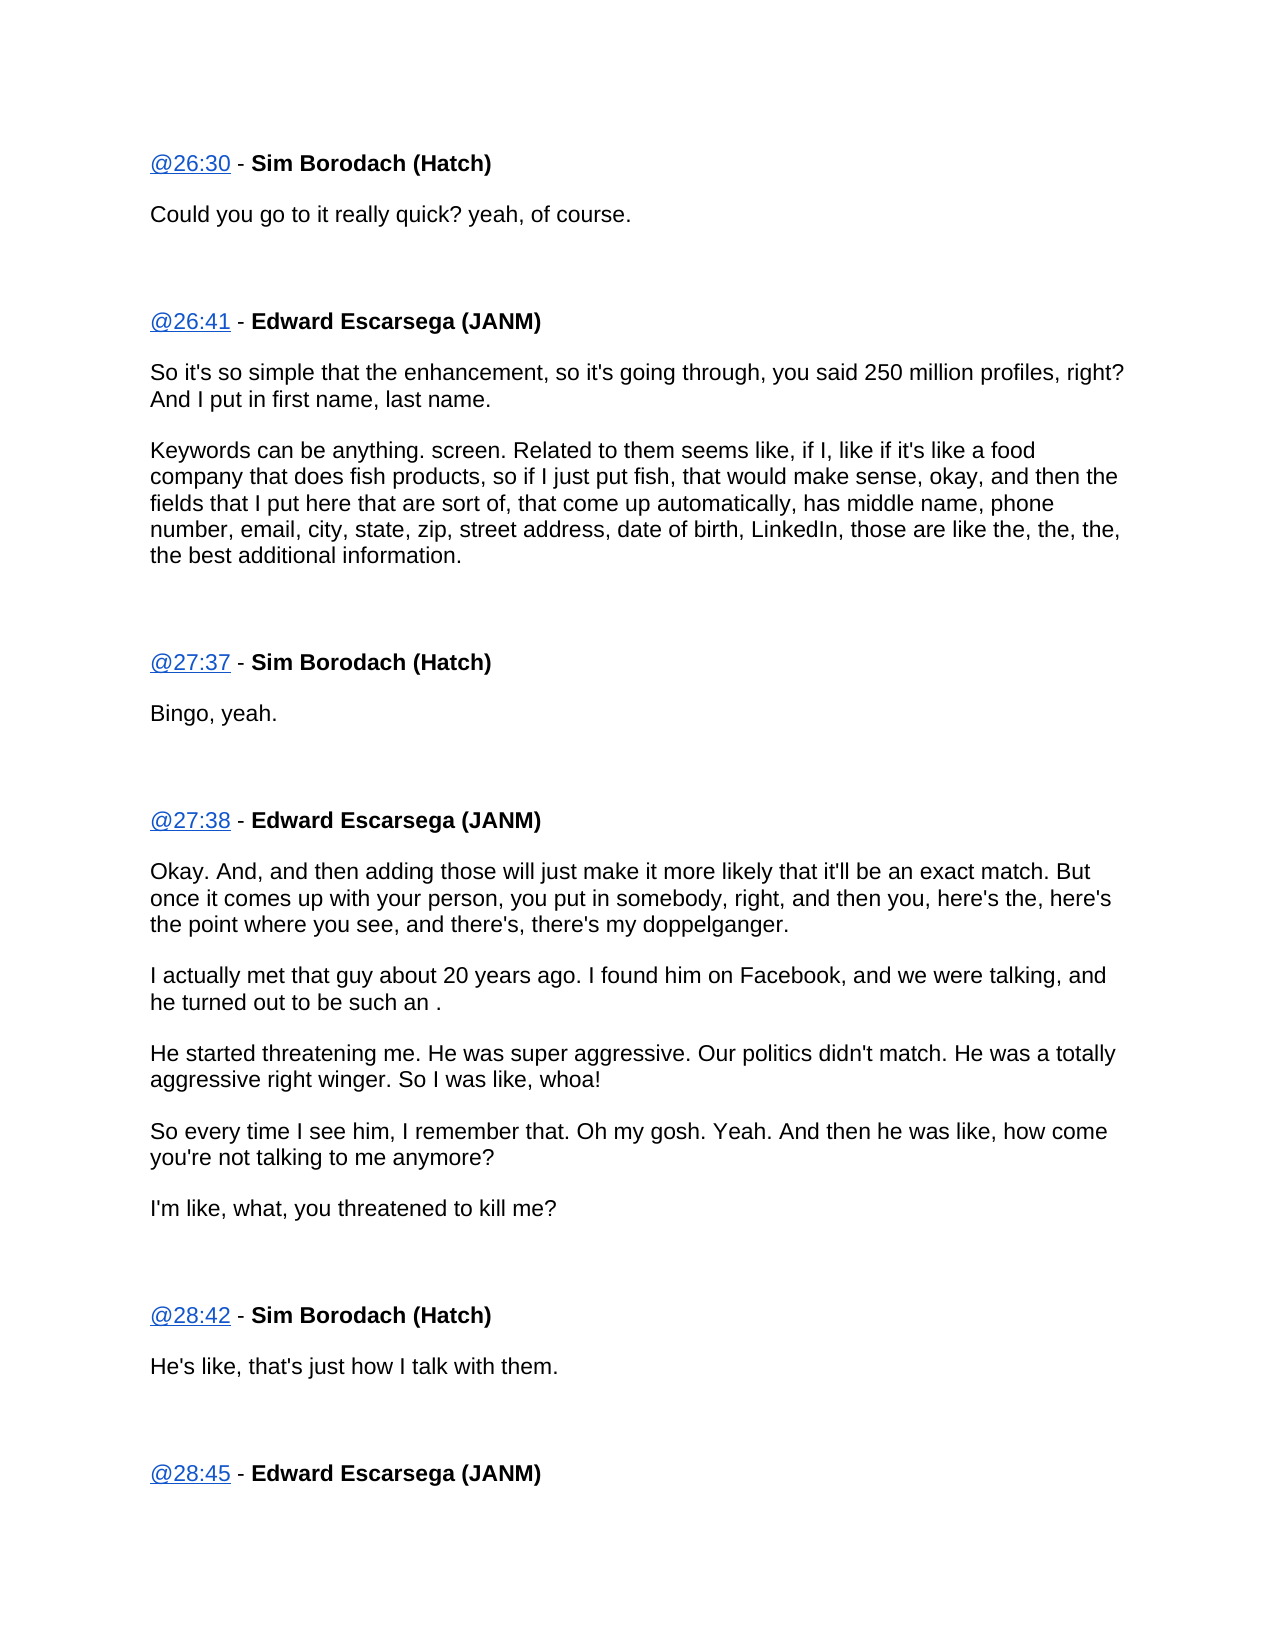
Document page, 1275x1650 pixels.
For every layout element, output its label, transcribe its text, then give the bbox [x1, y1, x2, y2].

text He's like, that's just how I talk with them. [150, 1353, 1125, 1380]
text I'm like, what, you threatened to kill me? [150, 1195, 1125, 1222]
text @26:30 - Sim Borodach (Hatch) [150, 150, 1125, 176]
text Okay. And, and then adding those will just make it more likely that it'll be an exact match. But once it comes up with your person, you put in somebody, right, and then you, here's the, here's the point where you see, and there's, there's my doppelganger. [150, 858, 1125, 937]
text I actually met that guy about 20 years ago. I found him on Facebook, and we were talking, and he turned out to be such an . [150, 962, 1125, 1015]
text @28:45 - Edward Escarsega (JANM) [150, 1460, 1125, 1486]
text Keywords can be anything. screen. Related to them seems like, if I, like if it's like a food company that does fish products, so if I just put fish, that would make sense, okay, and then the fields that I put here that are sort of, that come up automatically, has middle name, phone number, email, city, state, zip, street address, date of birth, LinkedIn, those are like the, the, the, the best additional information. [150, 437, 1125, 569]
text So every time I see him, I remember that. Oh my gosh. Yeah. And then he was like, how come you're not talking to me anymore? [150, 1118, 1125, 1170]
text @27:38 - Edward Escarsega (JANM) [150, 807, 1125, 833]
text @26:41 - Edward Escarsega (JANM) [150, 308, 1125, 334]
text Could you go to it really quick? yeah, of course. [150, 201, 1125, 228]
text So it's so simple that the enhancement, so it's going through, you said 250 million profiles, right? And I put in first name, last name. [150, 359, 1125, 412]
text Bingo, yeah. [150, 700, 1125, 727]
text @27:37 - Sim Borodach (Hatch) [150, 649, 1125, 675]
text @28:42 - Sim Borodach (Hatch) [150, 1302, 1125, 1328]
text He started threatening me. He was super aggressive. Our politics didn't match. He was a totally aggressive right winger. So I was like, whoa! [150, 1040, 1125, 1093]
